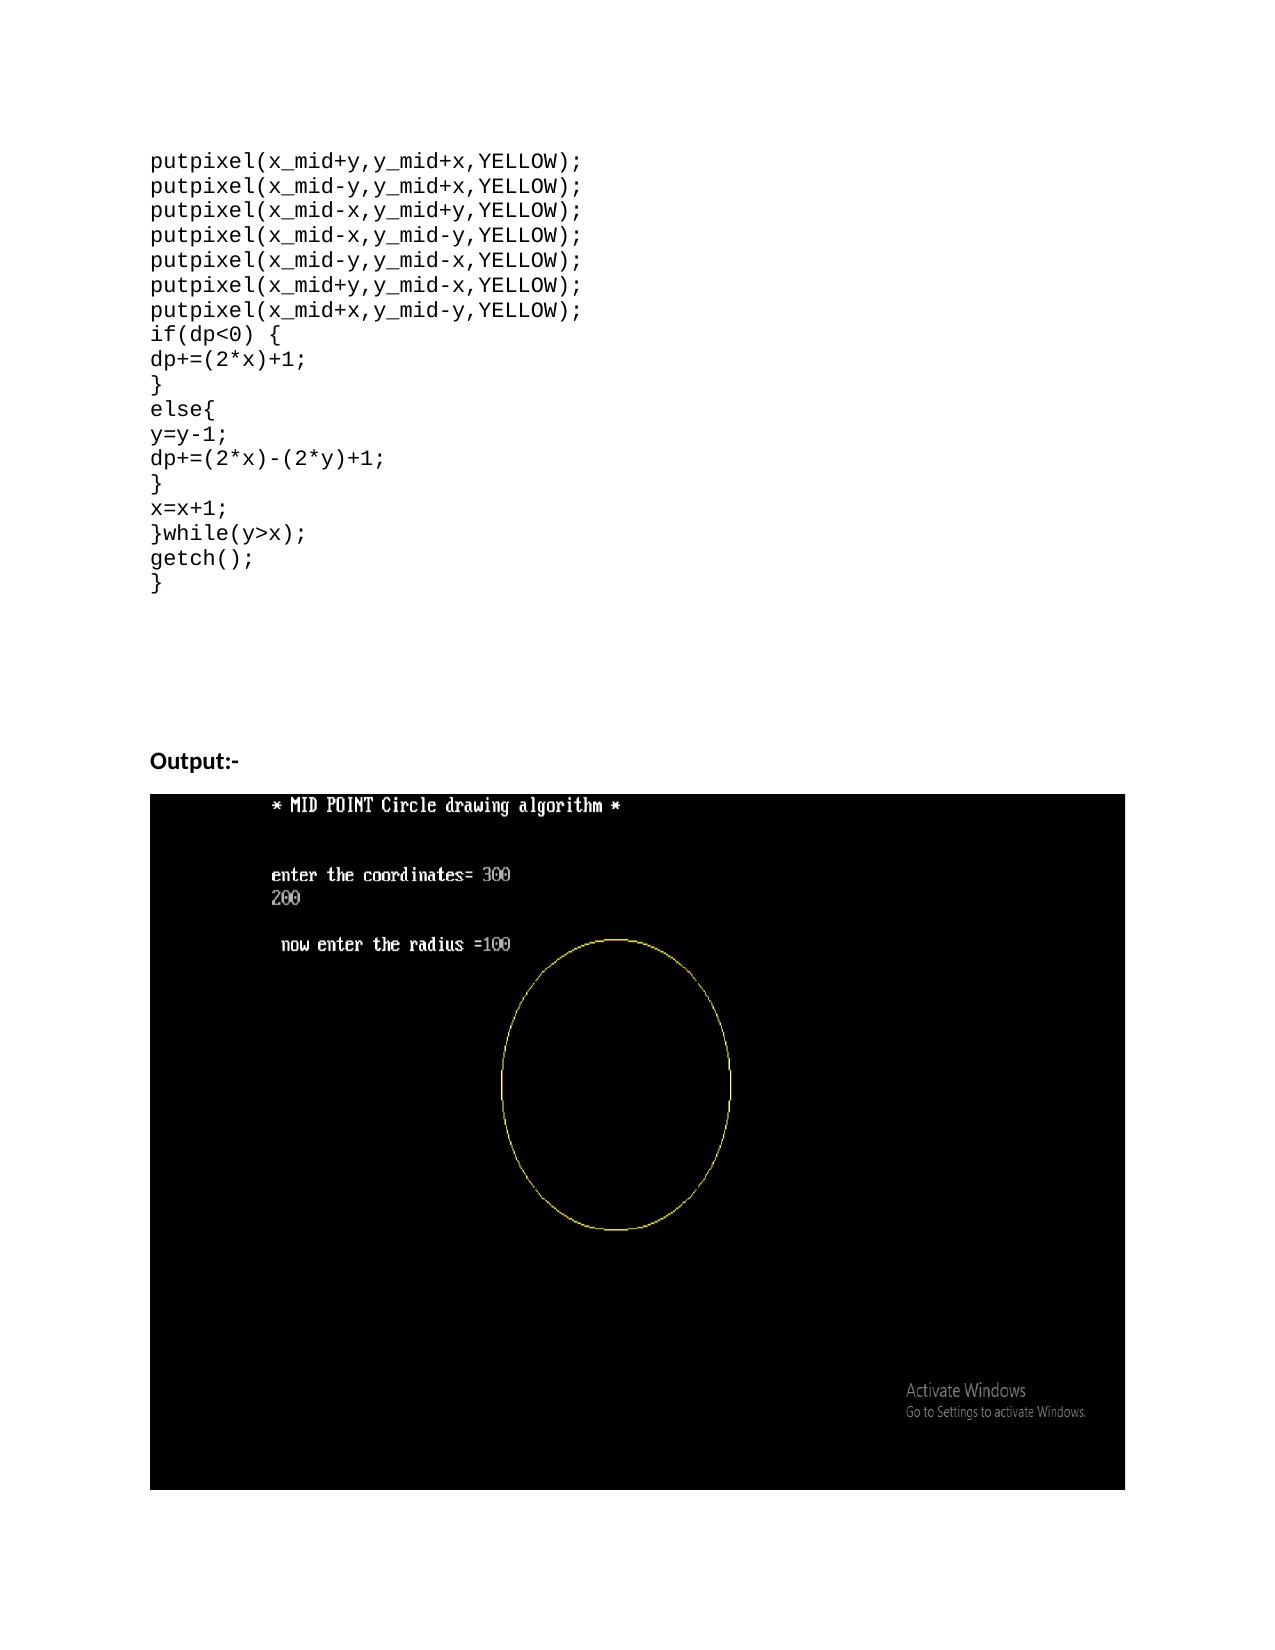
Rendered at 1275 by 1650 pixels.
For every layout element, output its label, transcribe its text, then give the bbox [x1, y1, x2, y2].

picture [150, 794, 1125, 1490]
text y=y-1; [150, 423, 1125, 447]
text putpixel(x_mid-y,y_mid+x,YELLOW); [150, 175, 1125, 199]
text putpixel(x_mid-y,y_mid-x,YELLOW); [150, 249, 1125, 274]
text putpixel(x_mid-x,y_mid-y,YELLOW); [150, 224, 1125, 249]
text } [150, 571, 1125, 596]
text putpixel(x_mid-x,y_mid+y,YELLOW); [150, 199, 1125, 224]
text Output:- [150, 745, 1125, 776]
text } [150, 472, 1125, 497]
text putpixel(x_mid+y,y_mid+x,YELLOW); [150, 150, 1125, 175]
text if(dp<0) { [150, 323, 1125, 348]
text putpixel(x_mid+x,y_mid-y,YELLOW); [150, 299, 1125, 323]
text }while(y>x); [150, 522, 1125, 547]
text getch(); [150, 547, 1125, 571]
text dp+=(2*x)-(2*y)+1; [150, 447, 1125, 472]
text else{ [150, 398, 1125, 423]
text x=x+1; [150, 497, 1125, 522]
text } [150, 373, 1125, 398]
text dp+=(2*x)+1; [150, 348, 1125, 373]
text putpixel(x_mid+y,y_mid-x,YELLOW); [150, 274, 1125, 299]
